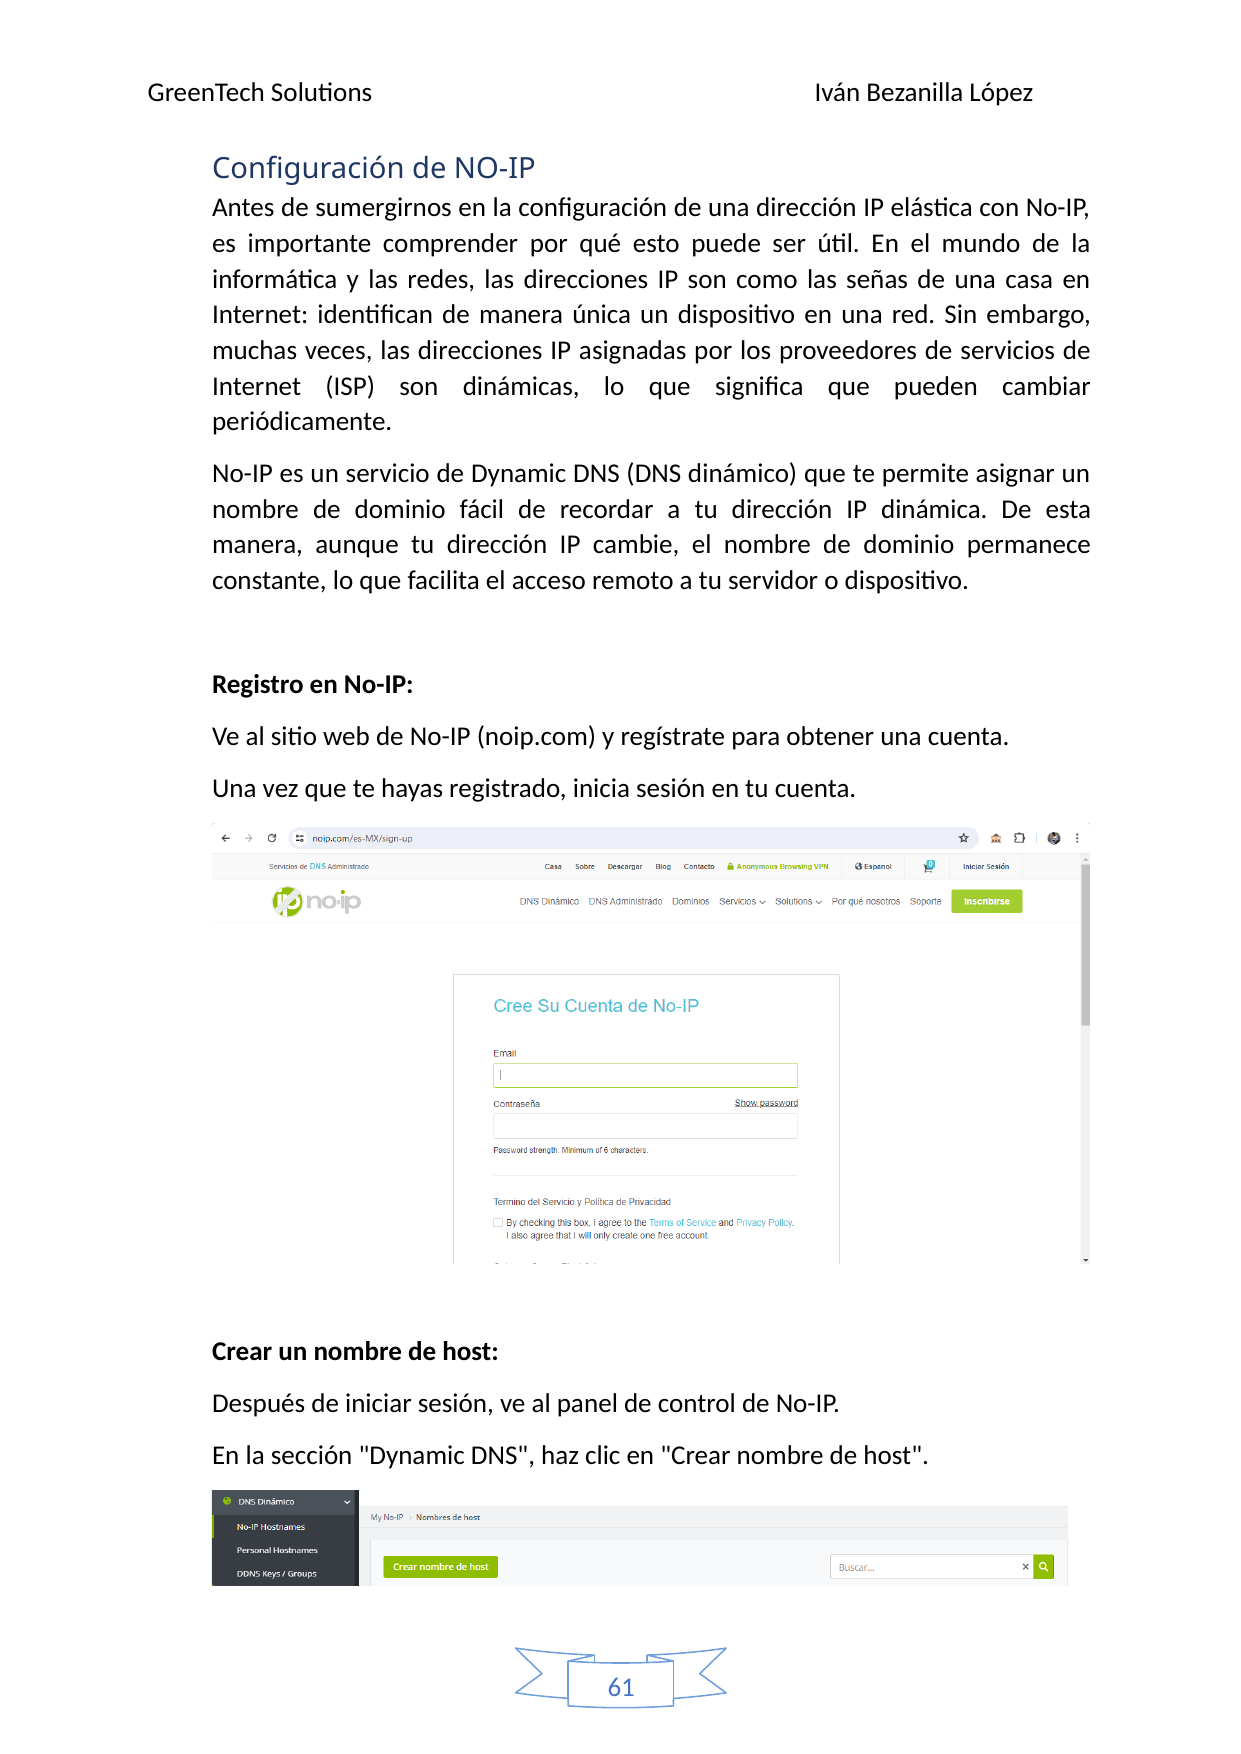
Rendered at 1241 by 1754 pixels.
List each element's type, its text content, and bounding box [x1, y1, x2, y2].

text Registro en No-IP: [212, 667, 1092, 700]
text No-IP es un servicio de Dynamic DNS (DNS dinámico) que te permite asignar un nombre de dominio fácil de recordar a tu dirección IP dinámica. De esta manera, aunque tu dirección IP cambie, el nombre de dominio permanece constante, lo que facilita el acceso remoto a tu servidor o dispositivo. [212, 456, 1092, 596]
text Crear un nombre de host: [212, 1334, 1092, 1367]
picture [211, 1490, 1069, 1586]
text Antes de sumergirnos en la configuración de una dirección IP elástica con No-IP, es importante comprender por qué esto puede ser útil. En el mundo de la informática y las redes, las direcciones IP son como las señas de una casa en Internet: identifican de manera única un dispositivo en una red. Sin embargo, muchas veces, las direcciones IP asignadas por los proveedores de servicios de Internet (ISP) son dinámicas, lo que significa que pueden cambiar periódicamente. [212, 191, 1092, 437]
subtitle Configuración de NO-IP [148, 148, 1092, 187]
text En la sección "Dynamic DNS", haz clic en "Crear nombre de host". [148, 1438, 1092, 1471]
text Ve al sitio web de No-IP (noip.com) y regístrate para obtener una cuenta. [148, 719, 1092, 752]
text Después de iniciar sesión, ve al panel de control de No-IP. [148, 1386, 1092, 1419]
picture [211, 823, 1091, 1264]
text Una vez que te hayas registrado, inicia sesión en tu cuenta. [148, 771, 1092, 804]
